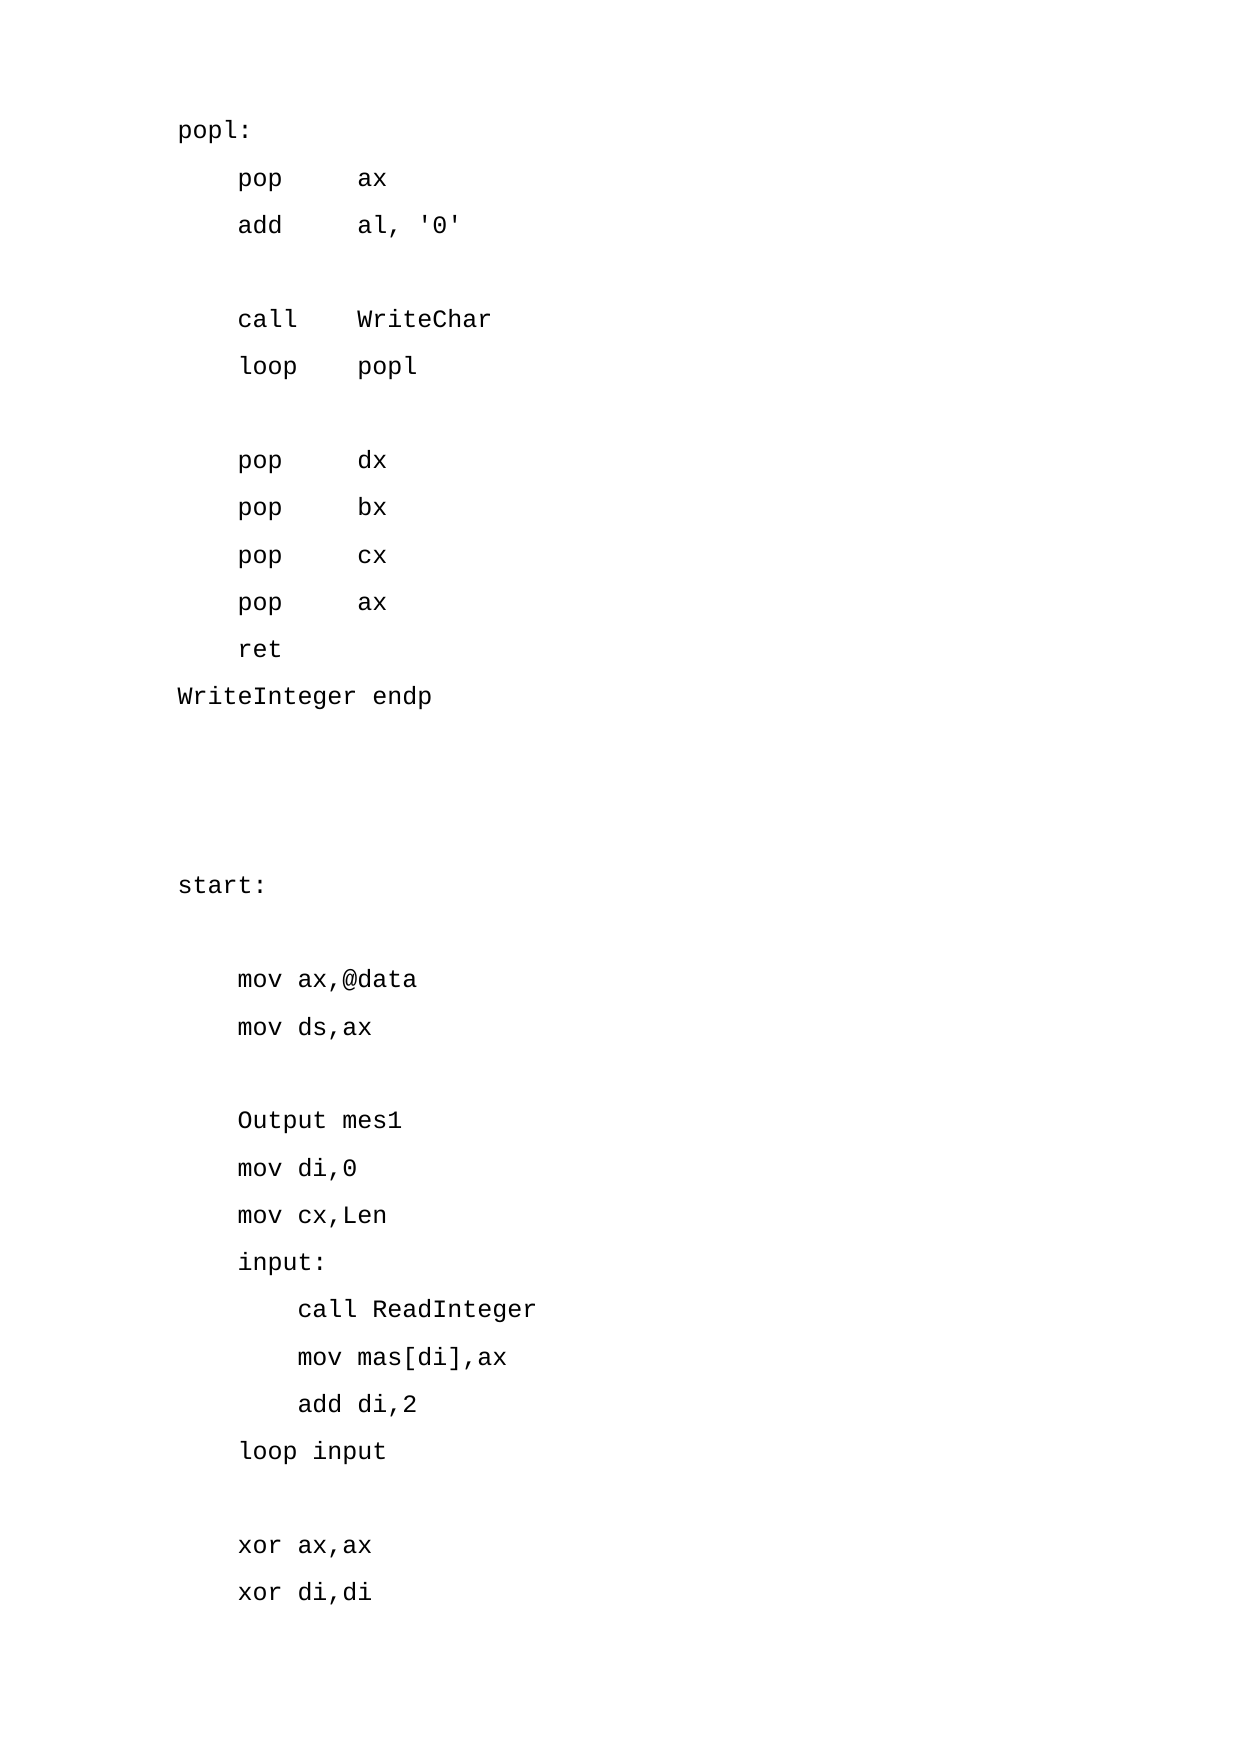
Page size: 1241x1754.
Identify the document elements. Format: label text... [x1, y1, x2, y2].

text mov ax,@data [177, 967, 1152, 995]
text ret [177, 637, 1152, 665]
text pop bx [177, 495, 1152, 523]
text loop popl [177, 354, 1152, 382]
text pop cx [177, 542, 1152, 571]
text mov di,0 [177, 1155, 1152, 1184]
text WriteInteger endp [177, 684, 1152, 712]
text mov cx,Len [177, 1202, 1152, 1231]
text pop ax [177, 589, 1152, 618]
text popl: [177, 118, 1152, 146]
text Output mes1 [177, 1108, 1152, 1136]
text call WriteChar [177, 307, 1152, 335]
text pop dx [177, 448, 1152, 476]
text add di,2 [177, 1391, 1152, 1419]
text pop ax [177, 165, 1152, 194]
text call ReadInteger [177, 1297, 1152, 1325]
text start: [177, 872, 1152, 901]
text mov mas[di],ax [177, 1344, 1152, 1372]
text input: [177, 1250, 1152, 1278]
text xor ax,ax [177, 1532, 1152, 1561]
text loop input [177, 1438, 1152, 1467]
text xor di,di [177, 1580, 1152, 1608]
text mov ds,ax [177, 1014, 1152, 1042]
text add al, '0' [177, 212, 1152, 241]
